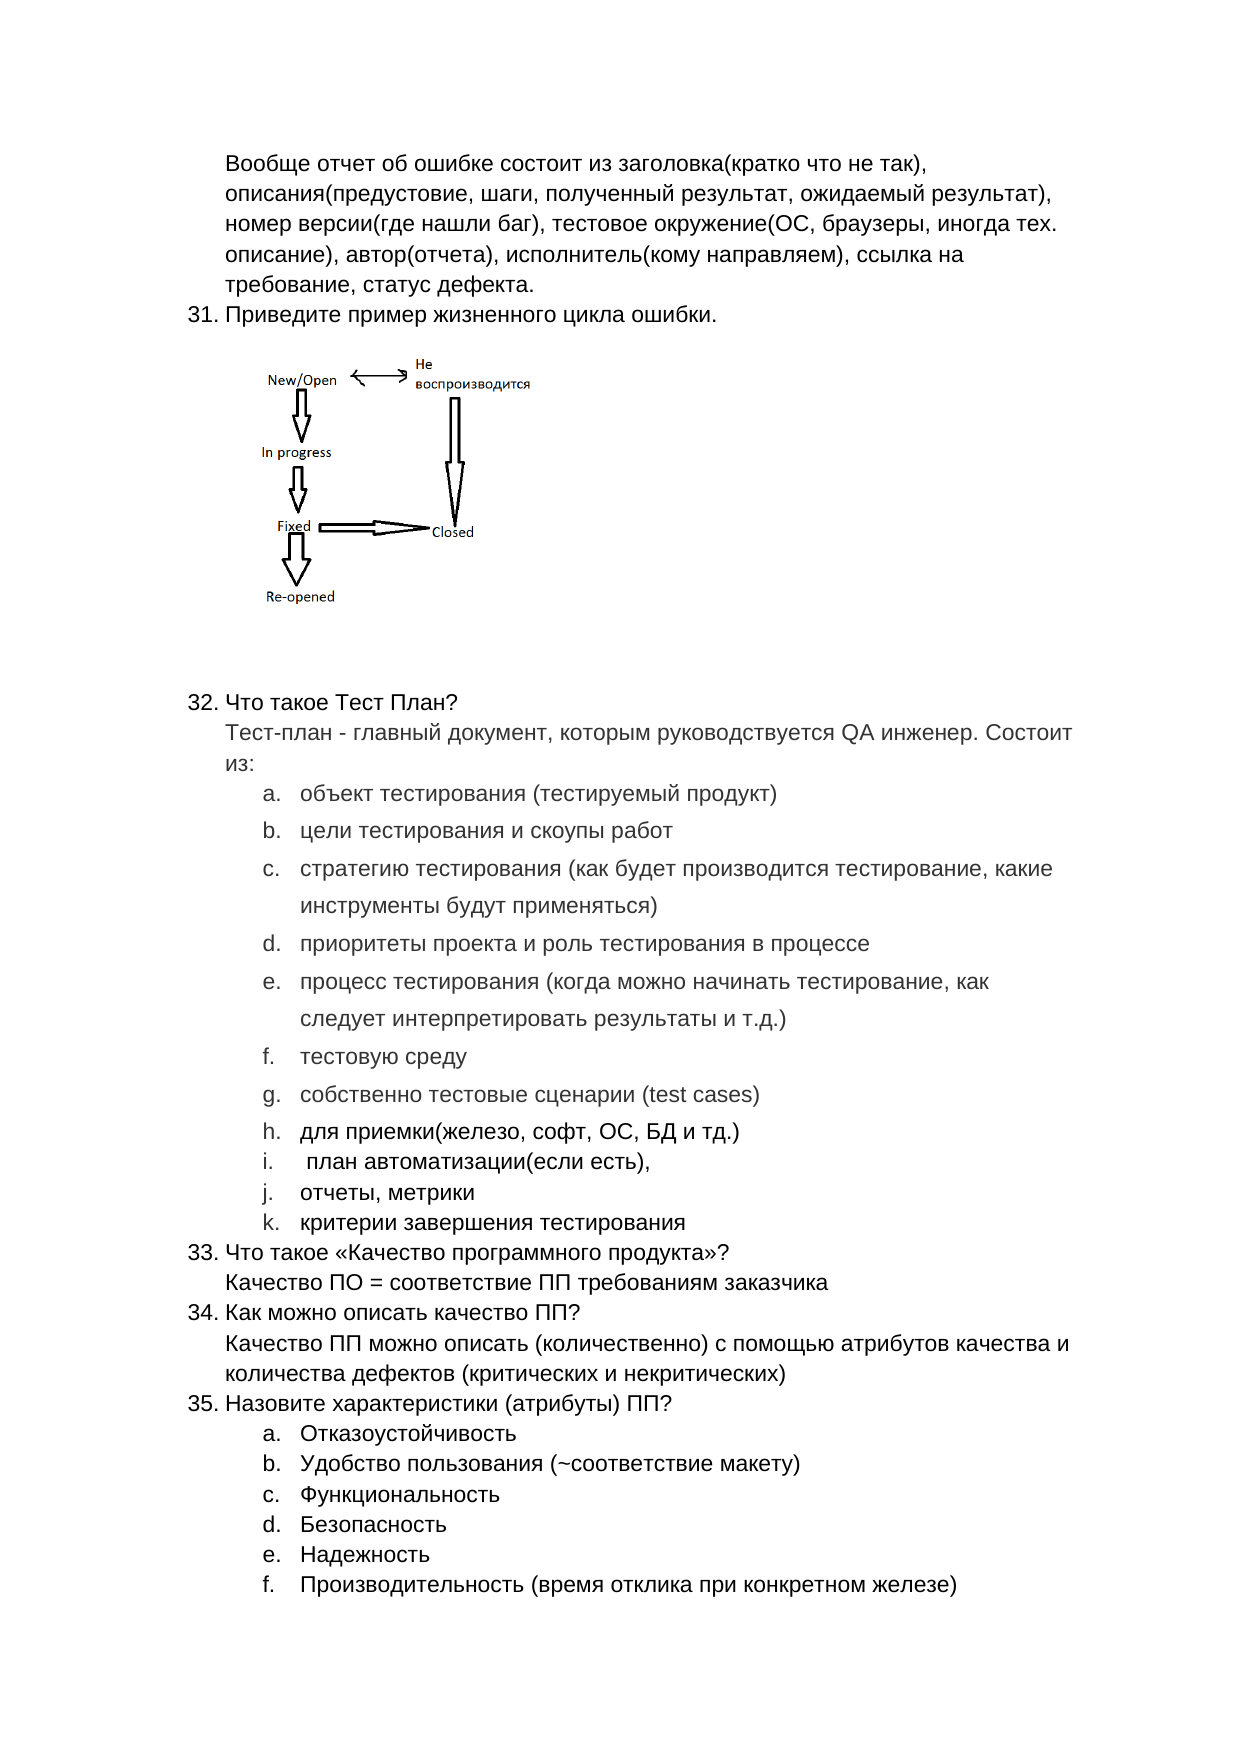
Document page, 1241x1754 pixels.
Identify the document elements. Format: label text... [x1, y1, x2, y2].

picture [225, 331, 542, 686]
list для приемки(железо, софт, ОС, БД и тд.) [262, 1118, 1090, 1144]
list Назовите характеристики (атрибуты) ПП? [187, 1390, 1090, 1416]
list Надежность [262, 1541, 1090, 1567]
list цели тестирования и скоупы работ [262, 817, 1055, 844]
list тестовую среду [262, 1043, 1055, 1069]
list отчеты, метрики [262, 1178, 1090, 1205]
list Удобство пользования (~соответствие макету) [262, 1450, 1090, 1477]
text Вообще отчет об ошибке состоит из заголовка(кратко что не так), описания(предустовие, шаги, полученный результат, ожидаемый результат), номер версии(где нашли баг), тестовое окружение(ОС, браузеры, иногда тех. описание), автор(отчета), исполнитель(кому направляем), ссылка на требование, статус дефекта. [225, 150, 1090, 297]
list Безопасность [262, 1511, 1090, 1537]
list Производительность (время отклика при конкретном железе) [262, 1571, 1090, 1598]
list процесс тестирования (когда можно начинать тестирование, как следует интерпретировать результаты и т.д.) [262, 968, 1055, 1032]
list приоритеты проекта и роль тестирования в процессе [262, 930, 1055, 956]
list Как можно описать качество ПП? Качество ПП можно описать (количественно) с помощью атрибутов качества и количества дефектов (критических и некритических) [187, 1299, 1090, 1386]
list Отказоустойчивость [262, 1420, 1090, 1447]
list собственно тестовые сценарии (test cases) [262, 1081, 1055, 1107]
list Функциональность [262, 1481, 1090, 1507]
list Что такое Тест План? Тест-план - главный документ, которым руководствуется QA инженер. Состоит из: [187, 689, 1090, 776]
list объект тестирования (тестируемый продукт) [262, 780, 1055, 806]
list план автоматизации(если есть), [262, 1148, 1090, 1175]
list критерии завершения тестирования [262, 1209, 1090, 1235]
list Что такое «Качество программного продукта»? Качество ПО = соответствие ПП требованиям заказчика [187, 1239, 1090, 1296]
list стратегию тестирования (как будет производится тестирование, какие инструменты будут применяться) [262, 855, 1055, 919]
